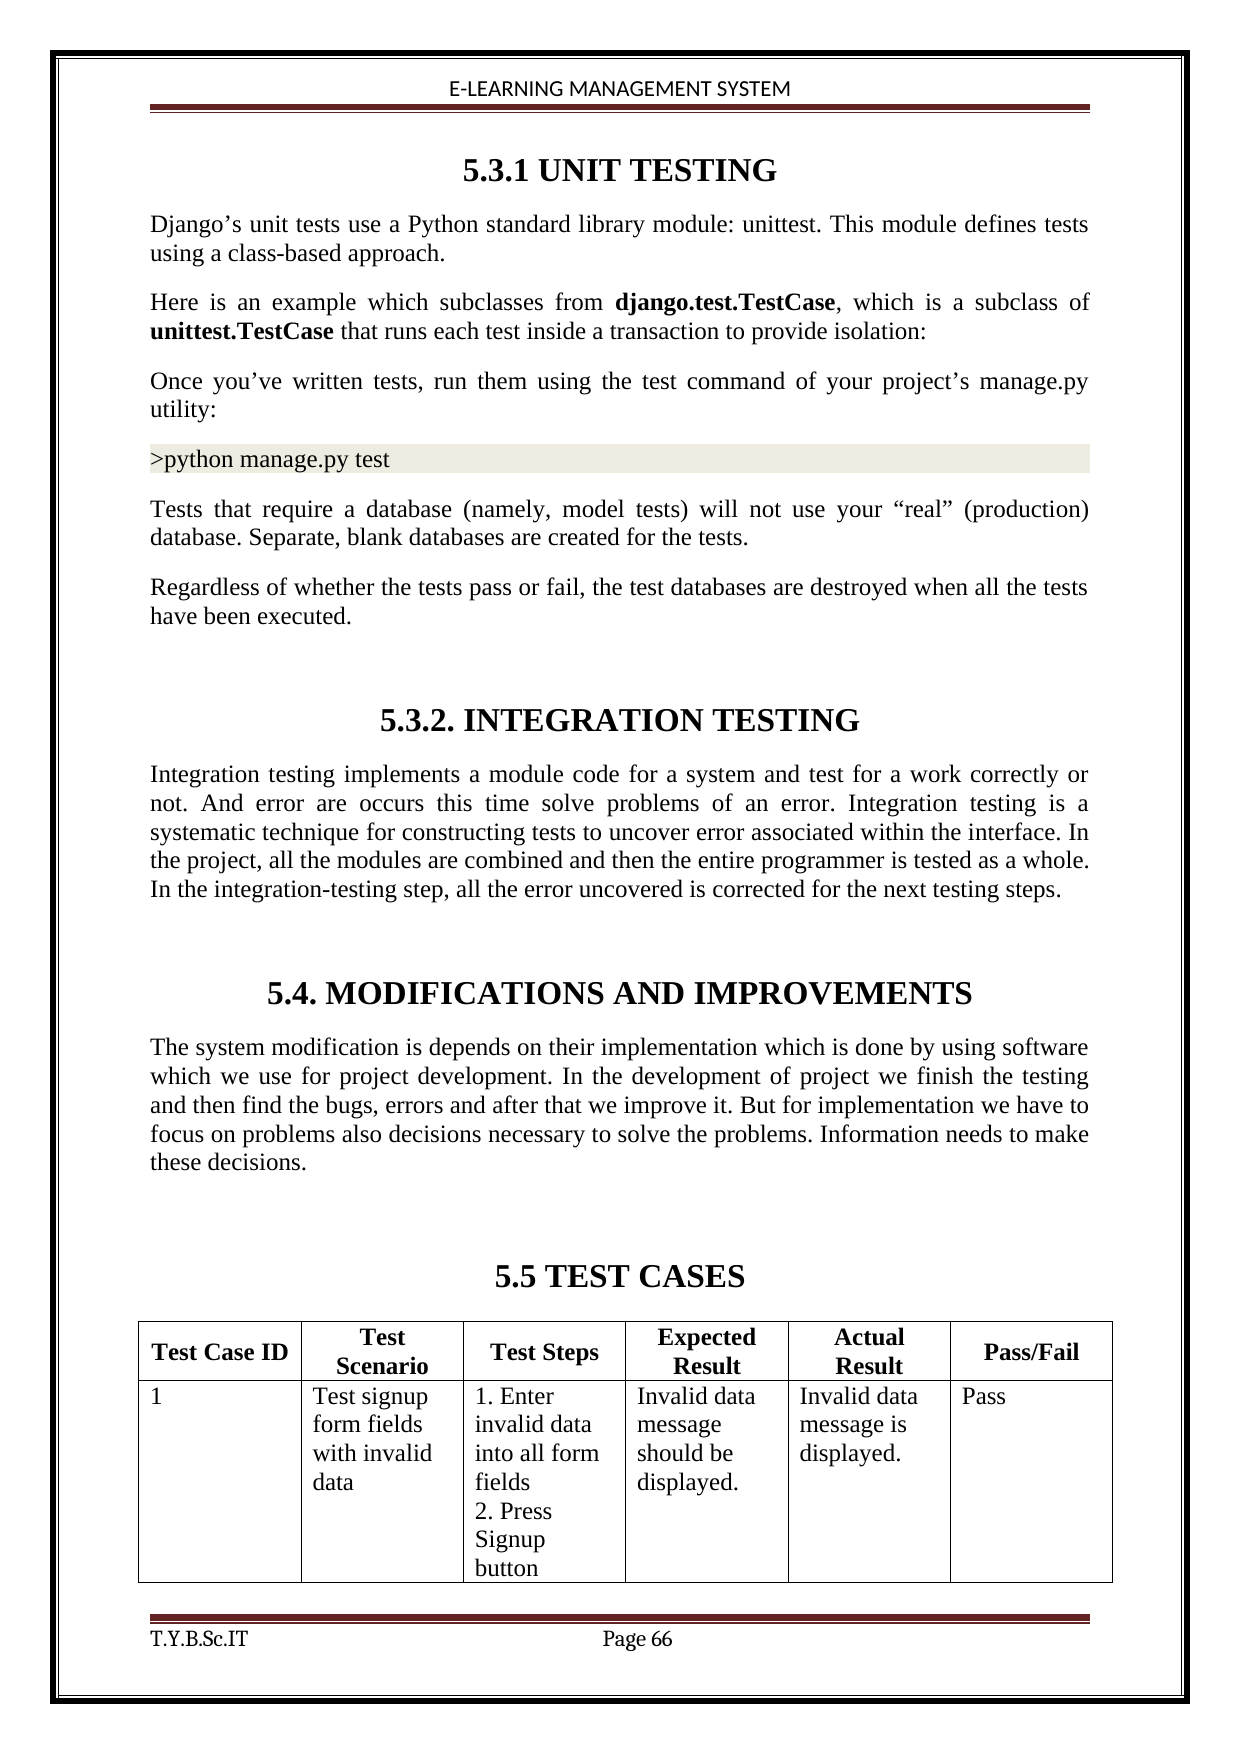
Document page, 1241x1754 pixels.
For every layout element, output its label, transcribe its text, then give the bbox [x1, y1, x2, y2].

table_header Test Scenario [302, 1322, 463, 1380]
text The system modification is depends on their implementation which is done by using software which we use for project development. In the development of project we finish the testing and then find the bugs, errors and after that we improve it. But for implementation we have to focus on problems also decisions necessary to solve the problems. Information needs to make these decisions. [150, 1032, 1090, 1176]
text 5.4. MODIFICATIONS AND IMPROVEMENTS [150, 973, 1090, 1012]
text Django’s unit tests use a Python standard library module: unittest. This module defines tests using a class-based approach. [150, 209, 1090, 267]
table_cell 1 [139, 1381, 301, 1582]
text Integration testing implements a module code for a system and test for a work correctly or not. And error are occurs this time solve problems of an error. Integration testing is a systematic technique for constructing tests to uncover error associated within the interface. In the project, all the modules are combined and then the entire programmer is tested as a whole. In the integration-testing step, all the error uncovered is corrected for the next testing steps. [150, 759, 1090, 903]
text Regardless of whether the tests pass or fail, the test databases are destroyed when all the tests have been executed. [150, 572, 1090, 629]
table_cell Pass [951, 1381, 1112, 1582]
table_header Test Case ID [139, 1322, 301, 1380]
table_header Expected Result [626, 1322, 788, 1380]
table_cell Invalid data message is displayed. [789, 1381, 950, 1582]
table_header Test Steps [464, 1322, 625, 1380]
table_cell Invalid data message should be displayed. [626, 1381, 788, 1582]
text Tests that require a database (namely, model tests) will not use your “real” (production) database. Separate, blank databases are created for the tests. [150, 494, 1090, 551]
table_header Pass/Fail [951, 1322, 1112, 1380]
text 5.3.1 UNIT TESTING [150, 150, 1090, 188]
table_cell Test signup form fields with invalid data [302, 1381, 463, 1582]
text 5.5 TEST CASES [150, 1256, 1090, 1294]
text >python manage.py test [150, 444, 1090, 473]
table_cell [464, 1381, 625, 1582]
text Here is an example which subclasses from django.test.TestCase, which is a subclass of unittest.TestCase that runs each test inside a transaction to provide isolation: [150, 287, 1090, 345]
text 5.3.2. INTEGRATION TESTING [150, 700, 1090, 738]
table_header Actual Result [789, 1322, 950, 1380]
text Once you’ve written tests, run them using the test command of your project’s manage.py utility: [150, 366, 1090, 423]
